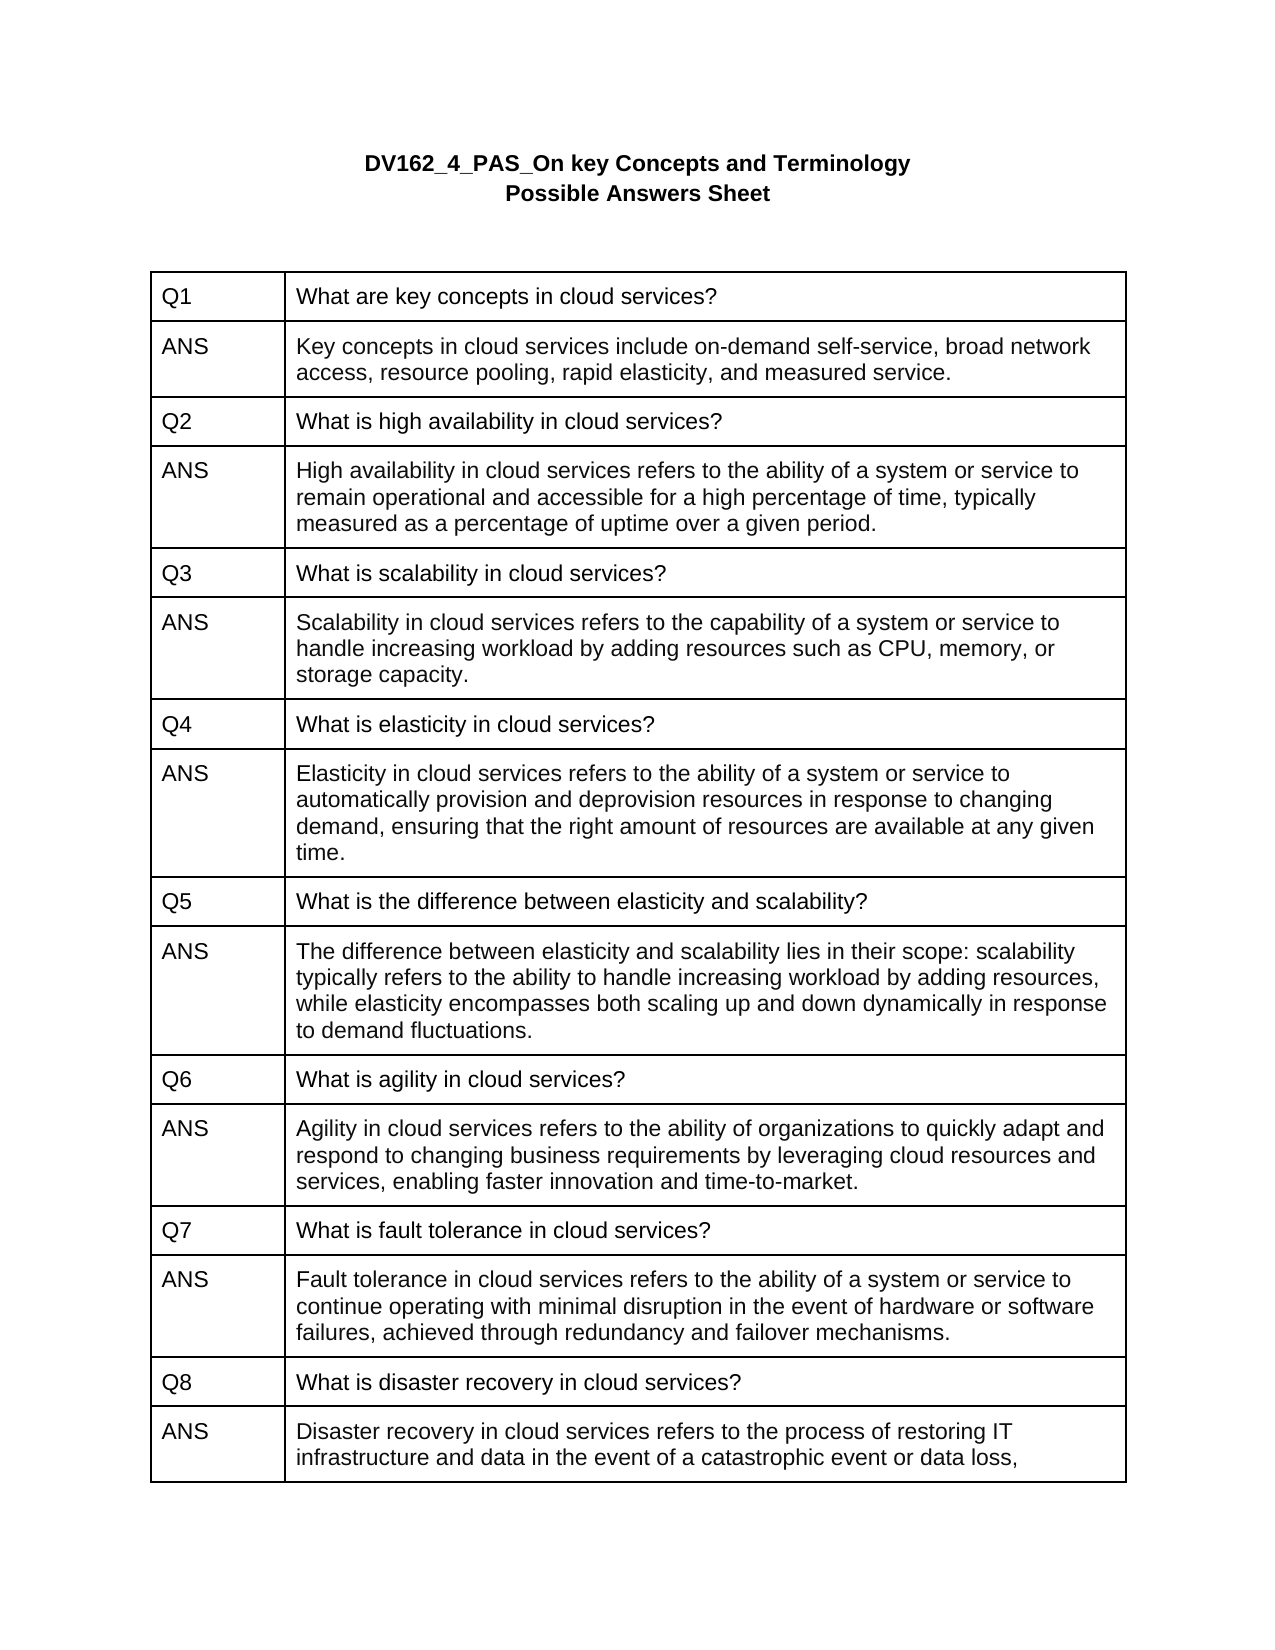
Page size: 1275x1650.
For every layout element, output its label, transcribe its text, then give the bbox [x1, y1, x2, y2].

table_cell What is scalability in cloud services? [286, 549, 1125, 596]
table_cell What is the difference between elasticity and scalability? [286, 878, 1125, 925]
table_cell What is fault tolerance in cloud services? [286, 1207, 1125, 1254]
table_cell What is high availability in cloud services? [286, 398, 1125, 445]
table_cell ANS [152, 1256, 284, 1356]
table_cell What is elasticity in cloud services? [286, 700, 1125, 747]
table_cell Q7 [152, 1207, 284, 1254]
table_cell Elasticity in cloud services refers to the ability of a system or service to automatically provision and deprovision resources in response to changing demand, ensuring that the right amount of resources are available at any given time. [286, 750, 1125, 876]
table_cell ANS [152, 598, 284, 698]
table_cell ANS [152, 750, 284, 876]
table_cell ANS [152, 1105, 284, 1205]
table_cell What is agility in cloud services? [286, 1056, 1125, 1103]
table_cell High availability in cloud services refers to the ability of a system or service to remain operational and accessible for a high percentage of time, typically measured as a percentage of uptime over a given period. [286, 447, 1125, 547]
table_cell ANS [152, 1407, 284, 1481]
table_cell Scalability in cloud services refers to the capability of a system or service to handle increasing workload by adding resources such as CPU, memory, or storage capacity. [286, 598, 1125, 698]
table_cell Q4 [152, 700, 284, 747]
table_cell The difference between elasticity and scalability lies in their scope: scalability typically refers to the ability to handle increasing workload by adding resources, while elasticity encompasses both scaling up and down dynamically in response to demand fluctuations. [286, 927, 1125, 1053]
table_cell ANS [152, 447, 284, 547]
table_cell Q5 [152, 878, 284, 925]
table_header What are key concepts in cloud services? [286, 273, 1125, 320]
table_cell Q3 [152, 549, 284, 596]
table_header Q1 [152, 273, 284, 320]
table_cell ANS [152, 927, 284, 1053]
table_cell Q6 [152, 1056, 284, 1103]
table_cell Key concepts in cloud services include on-demand self-service, broad network access, resource pooling, rapid elasticity, and measured service. [286, 322, 1125, 396]
table_cell What is disaster recovery in cloud services? [286, 1358, 1125, 1405]
table_cell ANS [152, 322, 284, 396]
text DV162_4_PAS_On key Concepts and Terminology Possible Answers Sheet [150, 150, 1125, 207]
table_cell Agility in cloud services refers to the ability of organizations to quickly adapt and respond to changing business requirements by leveraging cloud resources and services, enabling faster innovation and time-to-market. [286, 1105, 1125, 1205]
table_cell Fault tolerance in cloud services refers to the ability of a system or service to continue operating with minimal disruption in the event of hardware or software failures, achieved through redundancy and failover mechanisms. [286, 1256, 1125, 1356]
table_cell Q2 [152, 398, 284, 445]
table_cell Q8 [152, 1358, 284, 1405]
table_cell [286, 1407, 1125, 1481]
